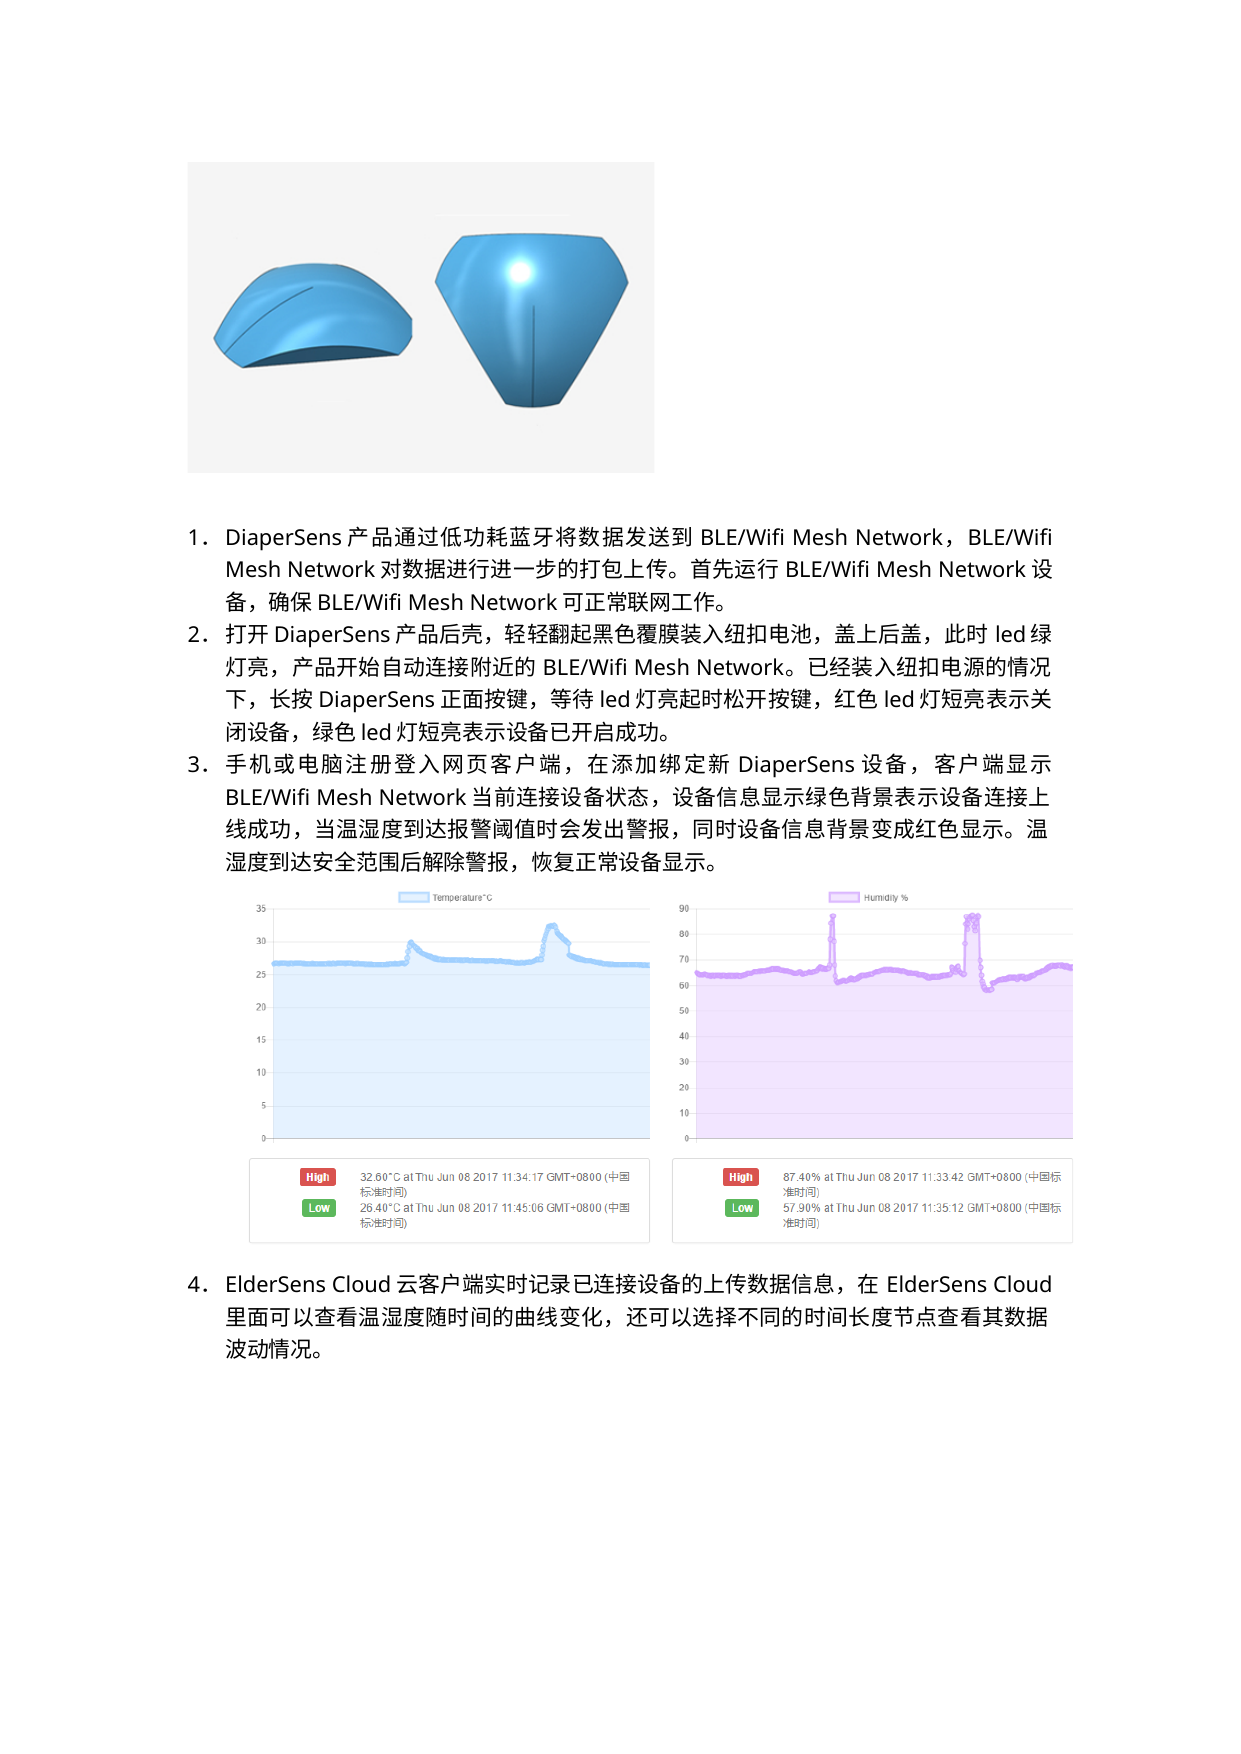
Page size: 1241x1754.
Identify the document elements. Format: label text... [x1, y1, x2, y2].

list 手机或电脑注册登入网页客户端，在添加绑定新DiaperSens设备，客户端显示BLE/Wifi Mesh Network当前连接设备状态，设备信息显示绿色背景表示设备连接上线成功，当温湿度到达报警阈值时会发出警报，同时设备信息背景变成红色显示。温湿度到达安全范围后解除警报，恢复正常设备显示。 [187, 747, 1053, 877]
list 打开DiaperSens产品后壳，轻轻翻起黑色覆膜装入纽扣电池，盖上后盖，此时led绿灯亮，产品开始自动连接附近的BLE/Wifi Mesh Network。已经装入纽扣电源的情况下，长按DiaperSens正面按键，等待led灯亮起时松开按键，红色led灯短亮表示关闭设备，绿色led灯短亮表示设备已开启成功。 [187, 617, 1053, 747]
picture [225, 877, 1091, 1252]
picture [187, 162, 655, 473]
list ElderSens Cloud云客户端实时记录已连接设备的上传数据信息，在 ElderSens Cloud里面可以查看温湿度随时间的曲线变化，还可以选择不同的时间长度节点查看其数据波动情况。 [187, 1267, 1053, 1364]
list DiaperSens产品通过低功耗蓝牙将数据发送到BLE/Wifi Mesh Network，BLE/Wifi Mesh Network对数据进行进一步的打包上传。首先运行BLE/Wifi Mesh Network设备，确保BLE/Wifi Mesh Network可正常联网工作。 [187, 519, 1053, 617]
